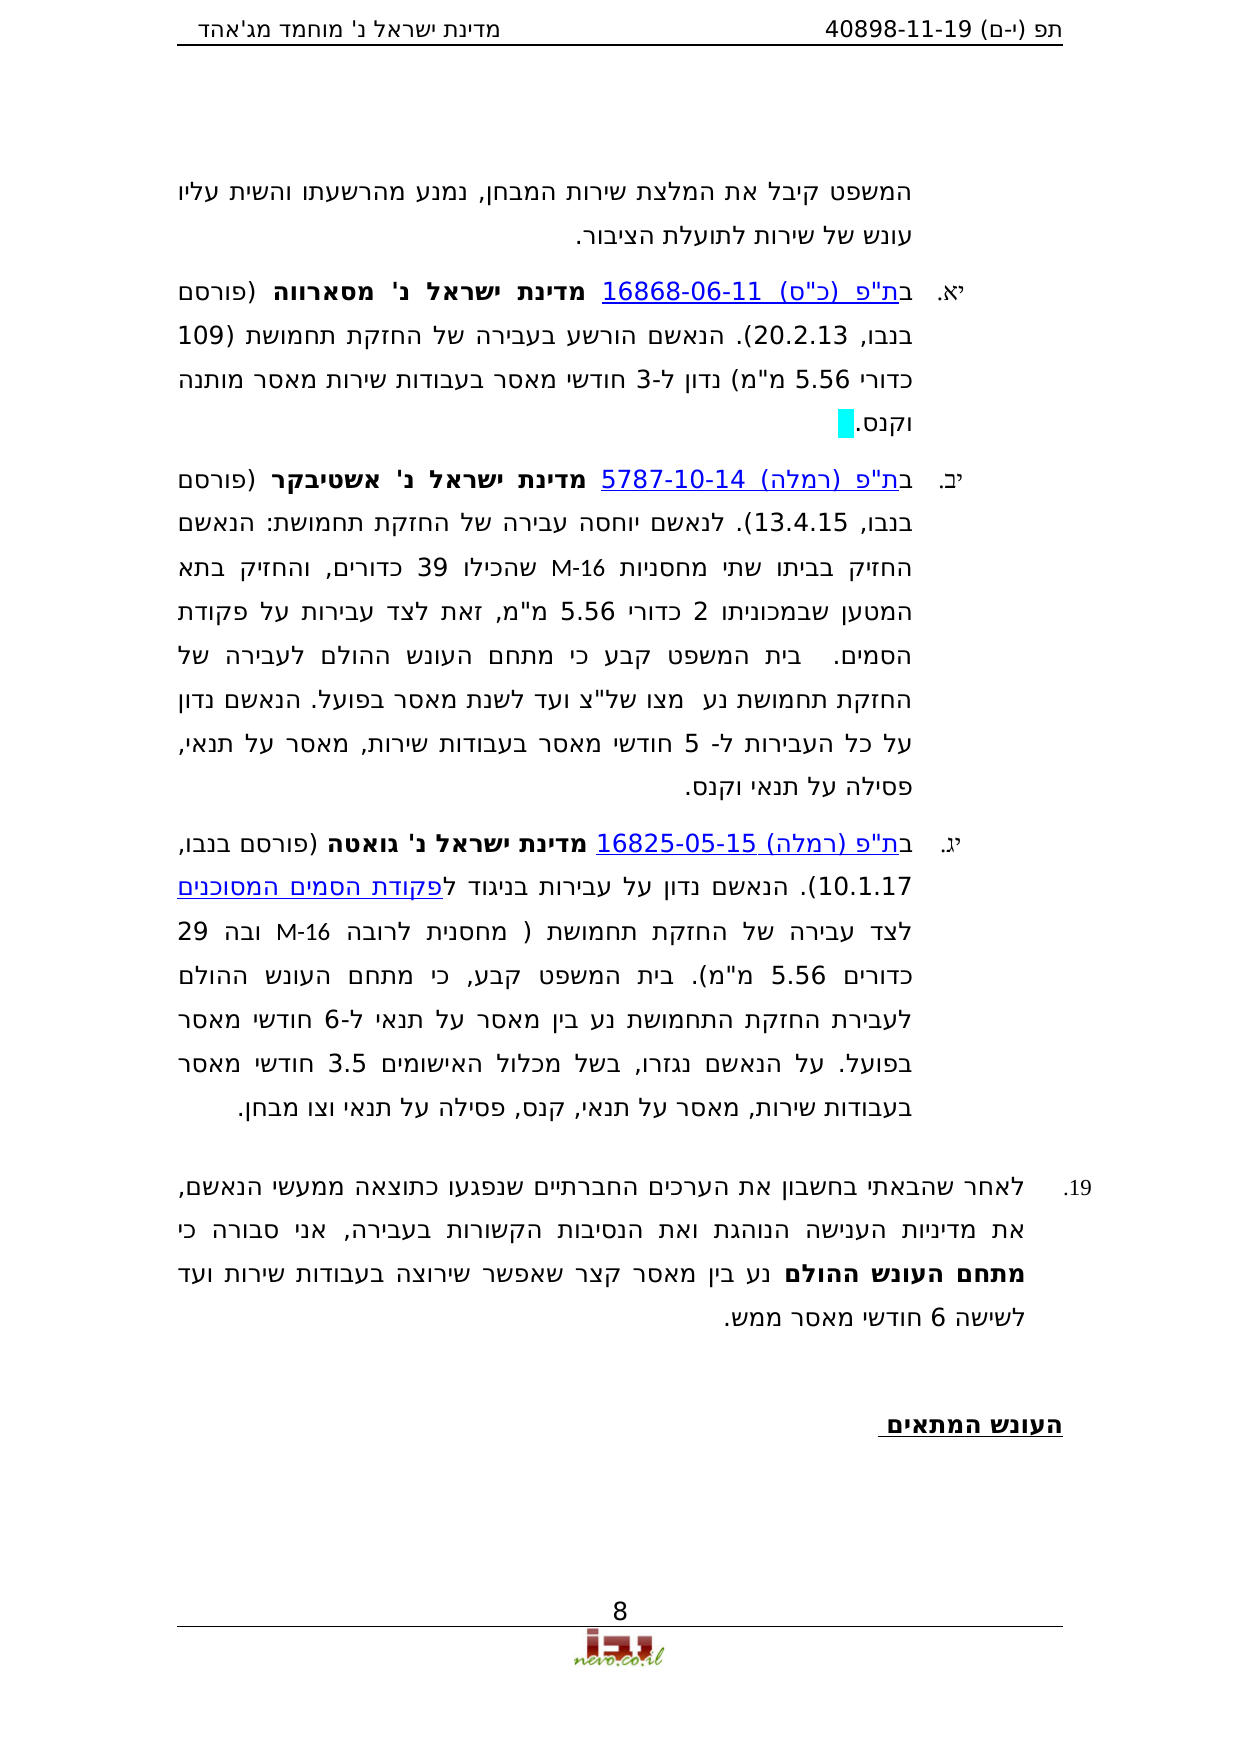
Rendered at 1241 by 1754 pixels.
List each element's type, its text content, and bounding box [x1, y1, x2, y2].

list לאחר שהבאתי בחשבון את הערכים החברתיים שנפגעו כתוצאה ממעשי הנאשם, את מדיניות הענישה הנוהגת ואת הנסיבות הקשורות בעבירה, אני סבורה כי מתחם העונש ההולם נע בין מאסר קצר שאפשר שירוצה בעבודות שירות ועד לשישה 6 חודשי מאסר ממש. [177, 1172, 1063, 1332]
list בת"פ (כ"ס) 16868-06-11 מדינת ישראל נ' מסארווה (פורסם בנבו, 20.2.13). הנאשם הורשע בעבירה של החזקת תחמושת (109 כדורי 5.56 מ"מ) נדון ל-3 חודשי מאסר בעבודות שירות מאסר מותנה וקנס. [177, 277, 951, 438]
text העונש המתאים [177, 1410, 1063, 1439]
list בת"פ (רמלה) 16825-05-15 מדינת ישראל נ' גואטה (פורסם בנבו, 10.1.17). הנאשם נדון על עבירות בניגוד לפקודת הסמים המסוכנים לצד עבירה של החזקת תחמושת ( מחסנית לרובה M-16 ובה 29 כדורים 5.56 מ"מ). בית המשפט קבע, כי מתחם העונש ההולם לעבירת החזקת התחמושת נע בין מאסר על תנאי ל-6 חודשי מאסר בפועל. על הנאשם נגזרו, בשל מכלול האישומים 3.5 חודשי מאסר בעבודות שירות, מאסר על תנאי, קנס, פסילה על תנאי וצו מבחן. [177, 829, 951, 1122]
list בת"פ (רמלה) 5787-10-14 מדינת ישראל נ' אשטיבקר (פורסם בנבו, 13.4.15). לנאשם יוחסה עבירה של החזקת תחמושת: הנאשם החזיק בביתו שתי מחסניות M-16 שהכילו 39 כדורים, והחזיק בתא המטען שבמכוניתו 2 כדורי 5.56 מ"מ, זאת לצד עבירות על פקודת הסמים. בית המשפט קבע כי מתחם העונש ההולם לעבירה של החזקת תחמושת נע מצו של"צ ועד לשנת מאסר בפועל. הנאשם נדון על כל העבירות ל- 5 חודשי מאסר בעבודות שירות, מאסר על תנאי, פסילה על תנאי וקנס. [177, 465, 951, 802]
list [177, 177, 951, 250]
picture [574, 1628, 666, 1667]
